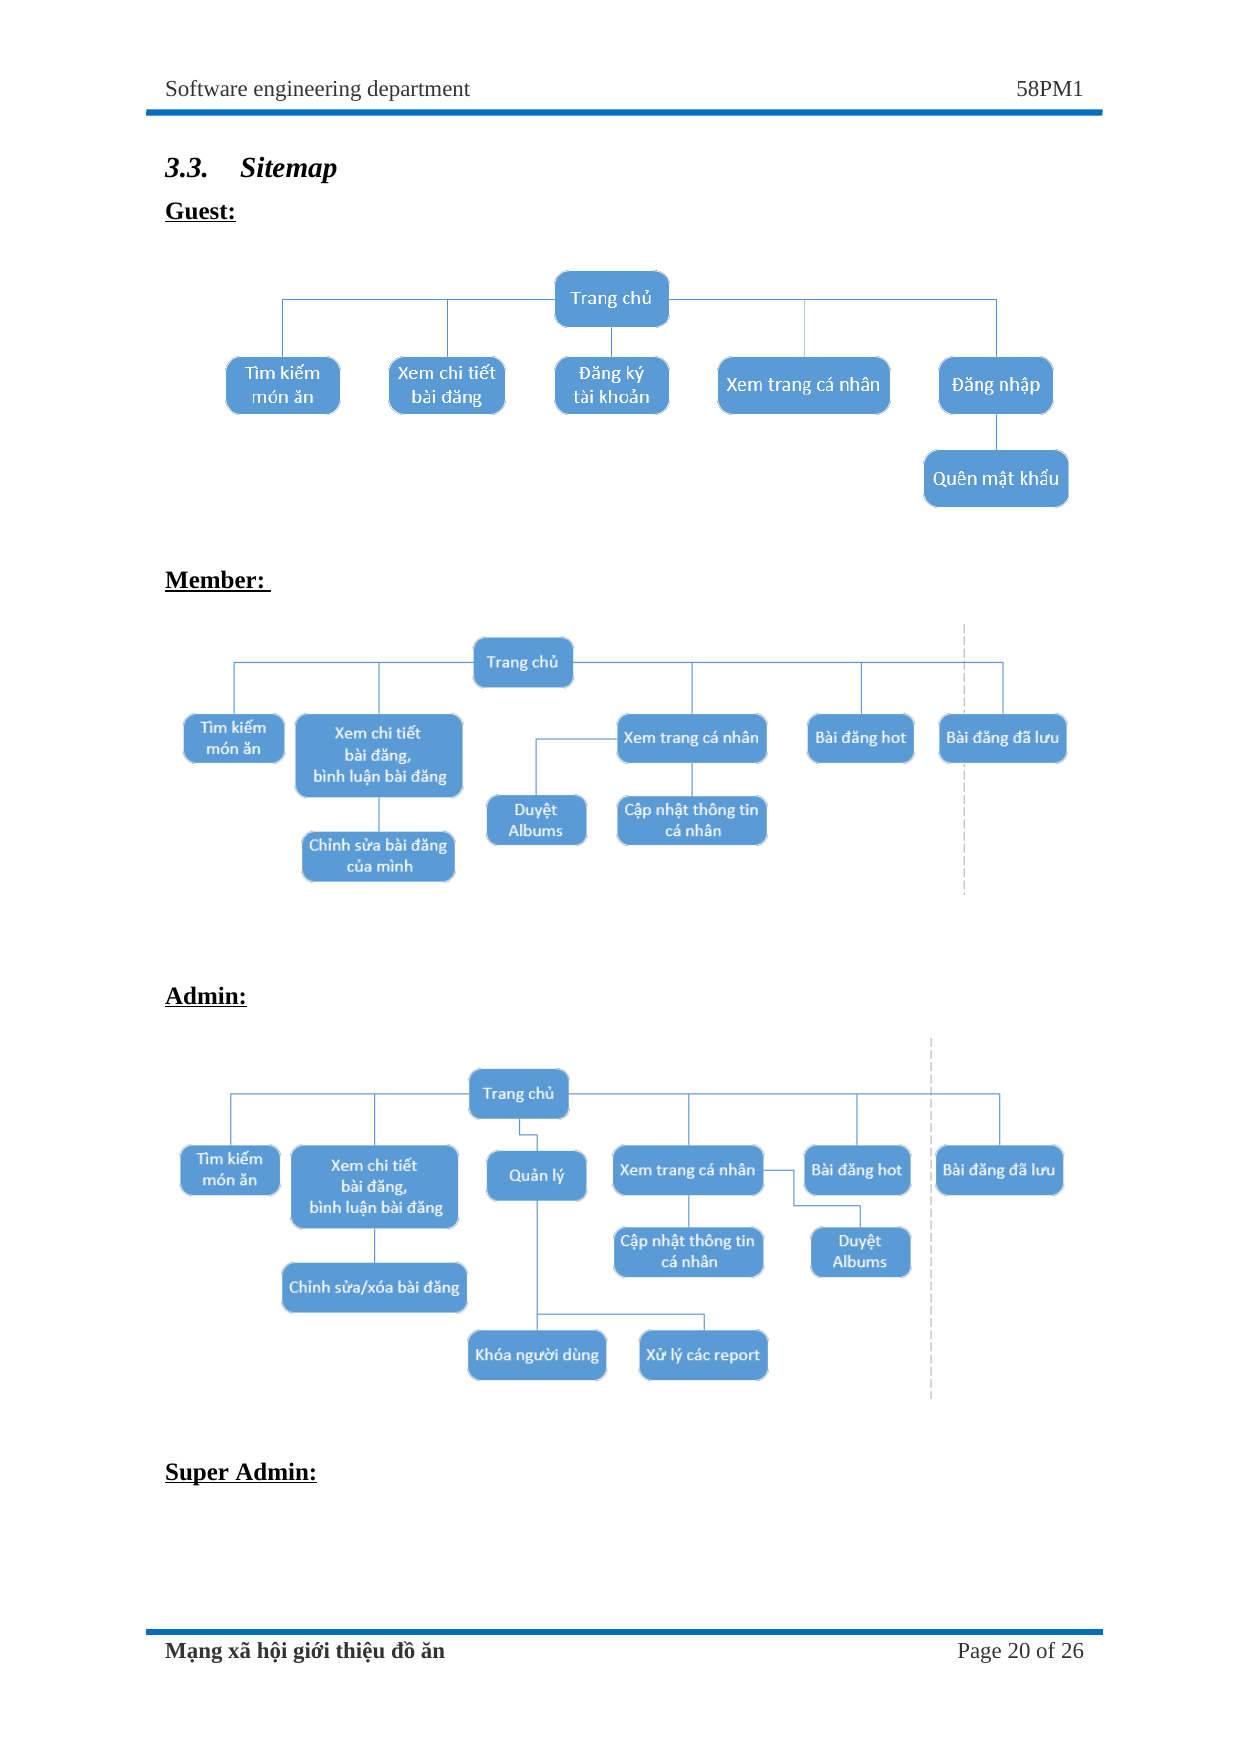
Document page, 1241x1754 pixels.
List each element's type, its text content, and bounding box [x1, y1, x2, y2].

picture [165, 622, 1091, 895]
picture [165, 1038, 1091, 1399]
picture [165, 253, 1091, 537]
text Super Admin: [165, 1457, 1090, 1485]
text Guest: [165, 196, 1090, 225]
subtitle Sitemap [165, 150, 1090, 183]
text Member: [165, 565, 1090, 594]
text Admin: [165, 981, 1090, 1010]
